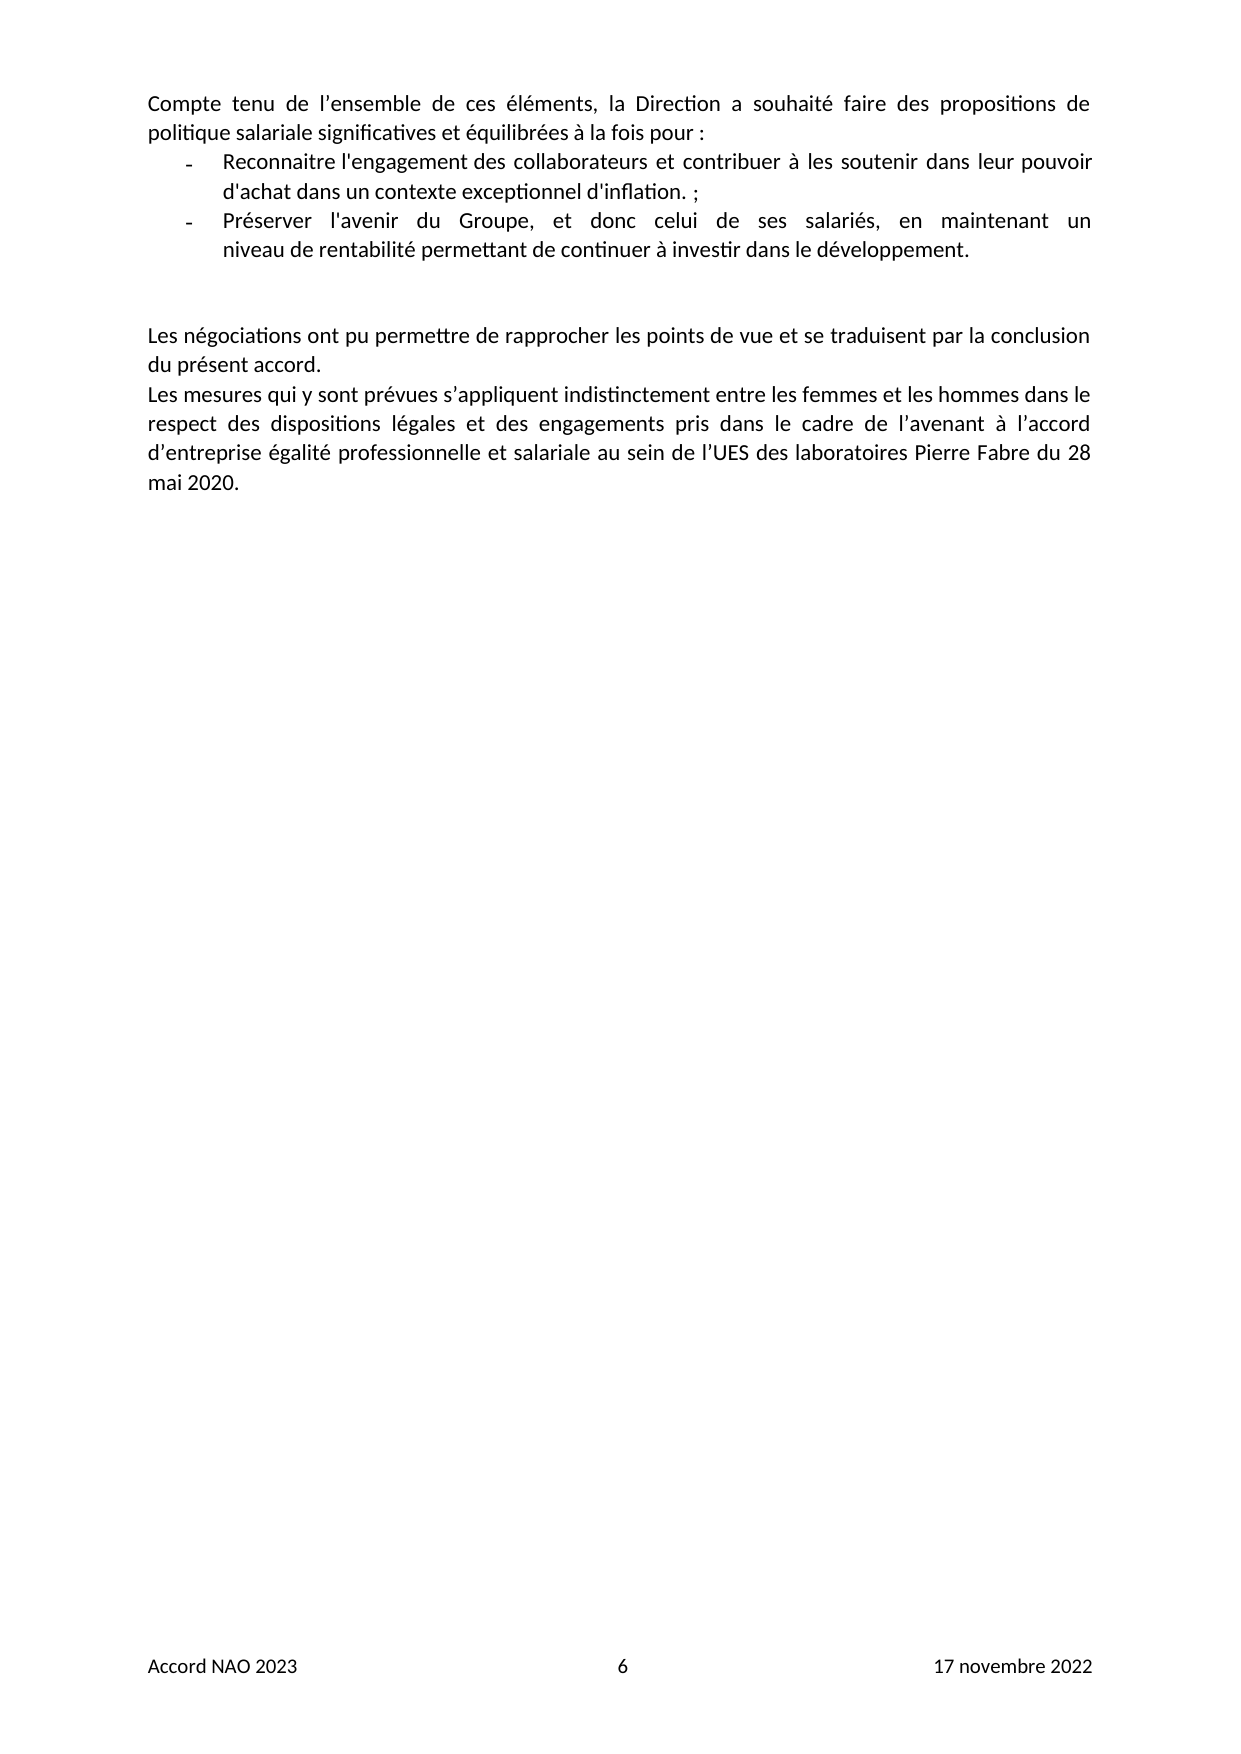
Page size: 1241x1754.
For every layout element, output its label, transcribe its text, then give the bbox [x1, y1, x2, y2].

list Préserver l'avenir du Groupe, et donc celui de ses salariés, en maintenant un niveau de rentabilité permettant de continuer à investir dans le développement. [185, 206, 1092, 265]
list Reconnaitre l'engagement des collaborateurs et contribuer à les soutenir dans leur pouvoir d'achat dans un contexte exceptionnel d'inflation. ; [185, 147, 1092, 206]
list Les mesures qui y sont prévues s’appliquent indistinctement entre les femmes et les hommes dans le respect des dispositions légales et des engagements pris dans le cadre de l’avenant à l’accord d’entreprise égalité professionnelle et salariale au sein de l’UES des laboratoires Pierre Fabre du 28 mai 2020. [148, 380, 1092, 497]
text Les négociations ont pu permettre de rapprocher les points de vue et se traduisent par la conclusion du présent accord. [148, 321, 1092, 380]
text Compte tenu de l’ensemble de ces éléments, la Direction a souhaité faire des propositions de politique salariale significatives et équilibrées à la fois pour :​ [148, 89, 1092, 147]
